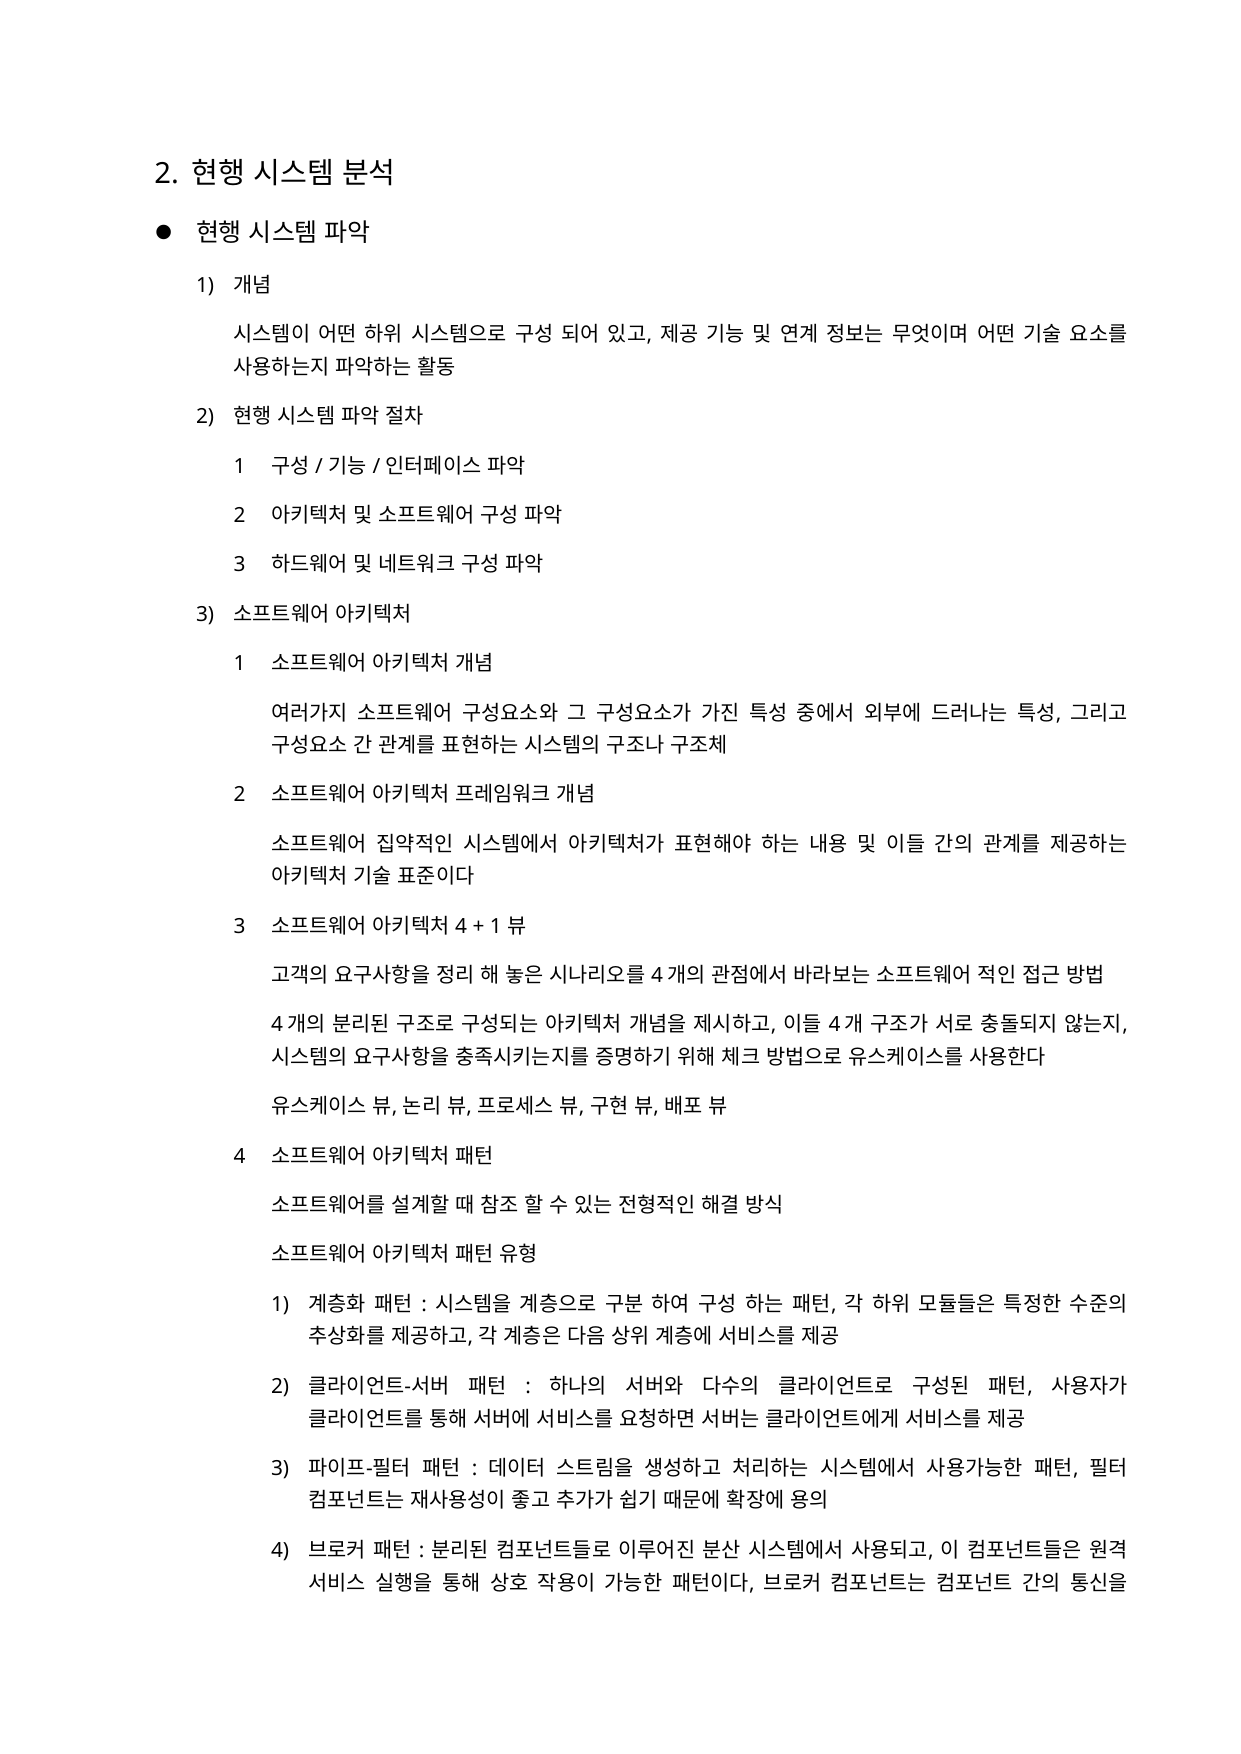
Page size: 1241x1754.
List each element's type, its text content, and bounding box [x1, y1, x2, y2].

list 계층화 패턴 : 시스템을 계층으로 구분 하여 구성 하는 패턴, 각 하위 모듈들은 특정한 수준의 추상화를 제공하고, 각 계층은 다음 상위 계층에 서비스를 제공 [271, 1287, 1128, 1350]
list 여러가지 소프트웨어 구성요소와 그 구성요소가 가진 특성 중에서 외부에 드러나는 특성, 그리고 구성요소 간 관계를 표현하는 시스템의 구조나 구조체 [271, 696, 1128, 759]
list 개념 [196, 268, 1128, 298]
list 소프트웨어 아키텍처 프레임워크 개념 [233, 778, 1128, 808]
list 현행 시스템 파악 [154, 212, 1128, 249]
list 소프트웨어 집약적인 시스템에서 아키텍처가 표현해야 하는 내용 및 이들 간의 관계를 제공하는 아키텍처 기술 표준이다 [271, 827, 1128, 890]
list 아키텍처 및 소프트웨어 구성 파악 [233, 498, 1128, 528]
list 하드웨어 및 네트워크 구성 파악 [233, 548, 1128, 578]
list 고객의 요구사항을 정리 해 놓은 시나리오를 4개의 관점에서 바라보는 소프트웨어 적인 접근 방법 [271, 958, 1128, 989]
list 구성 / 기능 / 인터페이스 파악 [233, 449, 1128, 479]
list 파이프-필터 패턴 : 데이터 스트림을 생성하고 처리하는 시스템에서 사용가능한 패턴, 필터 컴포넌트는 재사용성이 좋고 추가가 쉽기 때문에 확장에 용의 [271, 1451, 1128, 1514]
list 4개의 분리된 구조로 구성되는 아키텍처 개념을 제시하고, 이들 4개 구조가 서로 충돌되지 않는지, 시스템의 요구사항을 충족시키는지를 증명하기 위해 체크 방법으로 유스케이스를 사용한다 [271, 1008, 1128, 1071]
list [271, 1533, 1128, 1596]
list 현행 시스템 분석 [154, 150, 1128, 192]
list 유스케이스 뷰, 논리 뷰, 프로세스 뷰, 구현 뷰, 배포 뷰 [271, 1090, 1128, 1120]
list 시스템이 어떤 하위 시스템으로 구성 되어 있고, 제공 기능 및 연계 정보는 무엇이며 어떤 기술 요소를 사용하는지 파악하는 활동 [233, 317, 1128, 380]
list 소프트웨어 아키텍처 개념 [233, 646, 1128, 677]
list 소프트웨어 아키텍처 패턴 유형 [271, 1238, 1128, 1268]
list 현행 시스템 파악 절차 [196, 399, 1128, 430]
list 소프트웨어를 설계할 때 참조 할 수 있는 전형적인 해결 방식 [271, 1188, 1128, 1219]
list 소프트웨어 아키텍처 [196, 597, 1128, 627]
list 소프트웨어 아키텍처 패턴 [233, 1139, 1128, 1169]
list 클라이언트-서버 패턴 : 하나의 서버와 다수의 클라이언트로 구성된 패턴, 사용자가 클라이언트를 통해 서버에 서비스를 요청하면 서버는 클라이언트에게 서비스를 제공 [271, 1369, 1128, 1432]
list 소프트웨어 아키텍처 4 + 1 뷰 [233, 909, 1128, 939]
